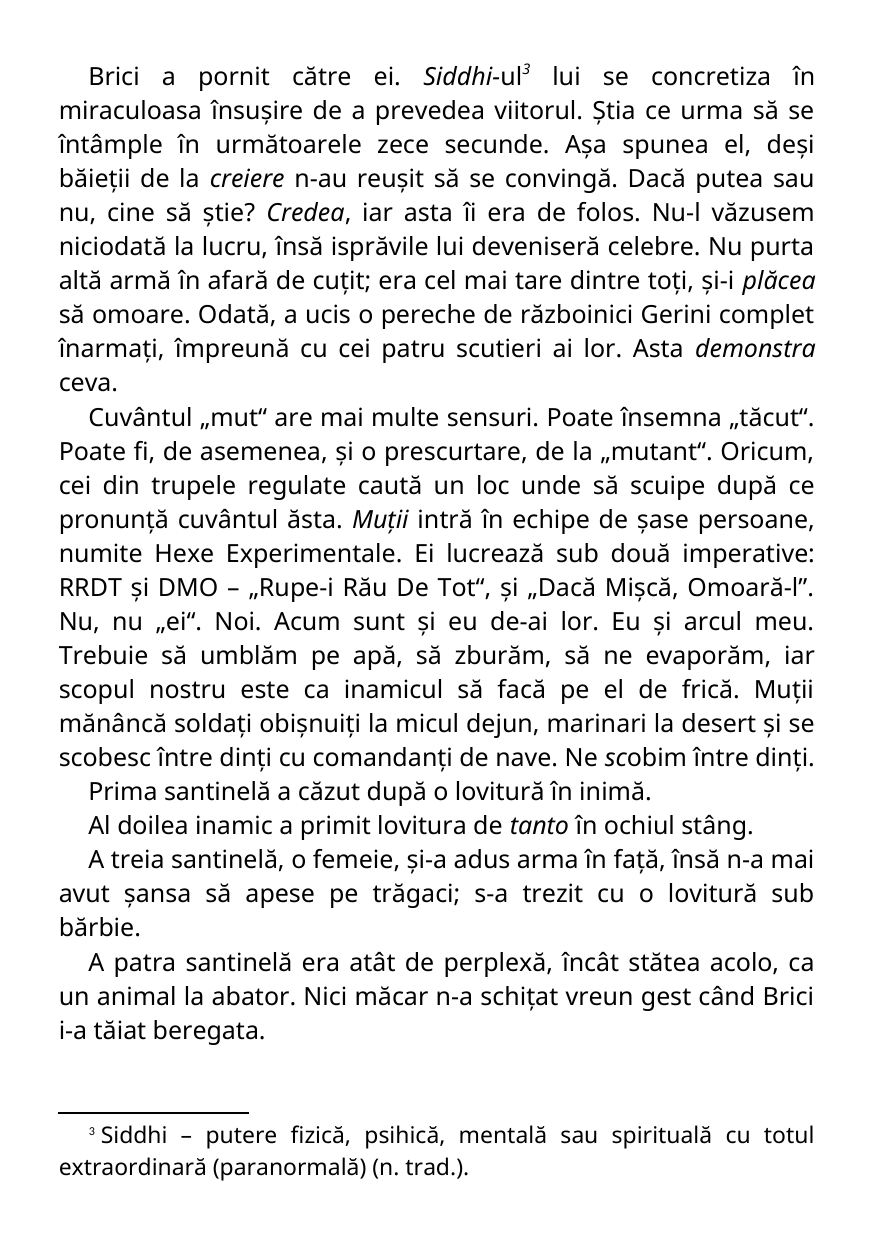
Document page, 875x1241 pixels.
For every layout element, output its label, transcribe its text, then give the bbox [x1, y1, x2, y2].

text A treia santinelă, o femeie, şi-a adus arma în faţă, însă n-a mai avut şansa să apese pe trăgaci; s-a trezit cu o lovitură sub bărbie. [58, 842, 816, 944]
text Prima santinelă a căzut după o lovitură în inimă. [58, 774, 816, 808]
text Cuvântul „mut“ are mai multe sensuri. Poate însemna „tăcut“. Poate fi, de asemenea, şi o prescurtare, de la „mutant“. Oricum, cei din trupele regulate caută un loc unde să scuipe după ce pronunţă cuvântul ăsta. Muţii intră în echipe de şase persoane, numite Hexe Experimentale. Ei lucrează sub două imperative: RRDT şi DMO – „Rupe-i Rău De Tot“, şi „Dacă Mişcă, Omoară-l”. Nu, nu „ei“. Noi. Acum sunt şi eu de-ai lor. Eu şi arcul meu. Trebuie să umblăm pe apă, să zburăm, să ne evaporăm, iar scopul nostru este ca inamicul să facă pe el de frică. Muţii mănâncă soldaţi obişnuiţi la micul dejun, marinari la desert şi se scobesc între dinţi cu comandanţi de nave. Ne scobim între dinţi. [58, 399, 816, 774]
text Brici a pornit către ei. Siddhi-ul lui se concretiza în miraculoasa însuşire de a prevedea viitorul. Ştia ce urma să se întâmple în următoarele zece secunde. Aşa spunea el, deşi băieţii de la creiere n-au reuşit să se convingă. Dacă putea sau nu, cine să ştie? Credea, iar asta îi era de folos. Nu-l văzusem niciodată la lucru, însă isprăvile lui deveniseră celebre. Nu purta altă armă în afară de cuţit; era cel mai tare dintre toţi, şi-i plăcea să omoare. Odată, a ucis o pereche de războinici Gerini complet înarmaţi, împreună cu cei patru scutieri ai lor. Asta demonstra ceva. [58, 58, 816, 399]
text Al doilea inamic a primit lovitura de tanto în ochiul stâng. [58, 808, 816, 842]
text A patra santinelă era atât de perplexă, încât stătea acolo, ca un animal la abator. Nici măcar n-a schiţat vreun gest când Brici i-a tăiat beregata. [58, 944, 816, 1046]
